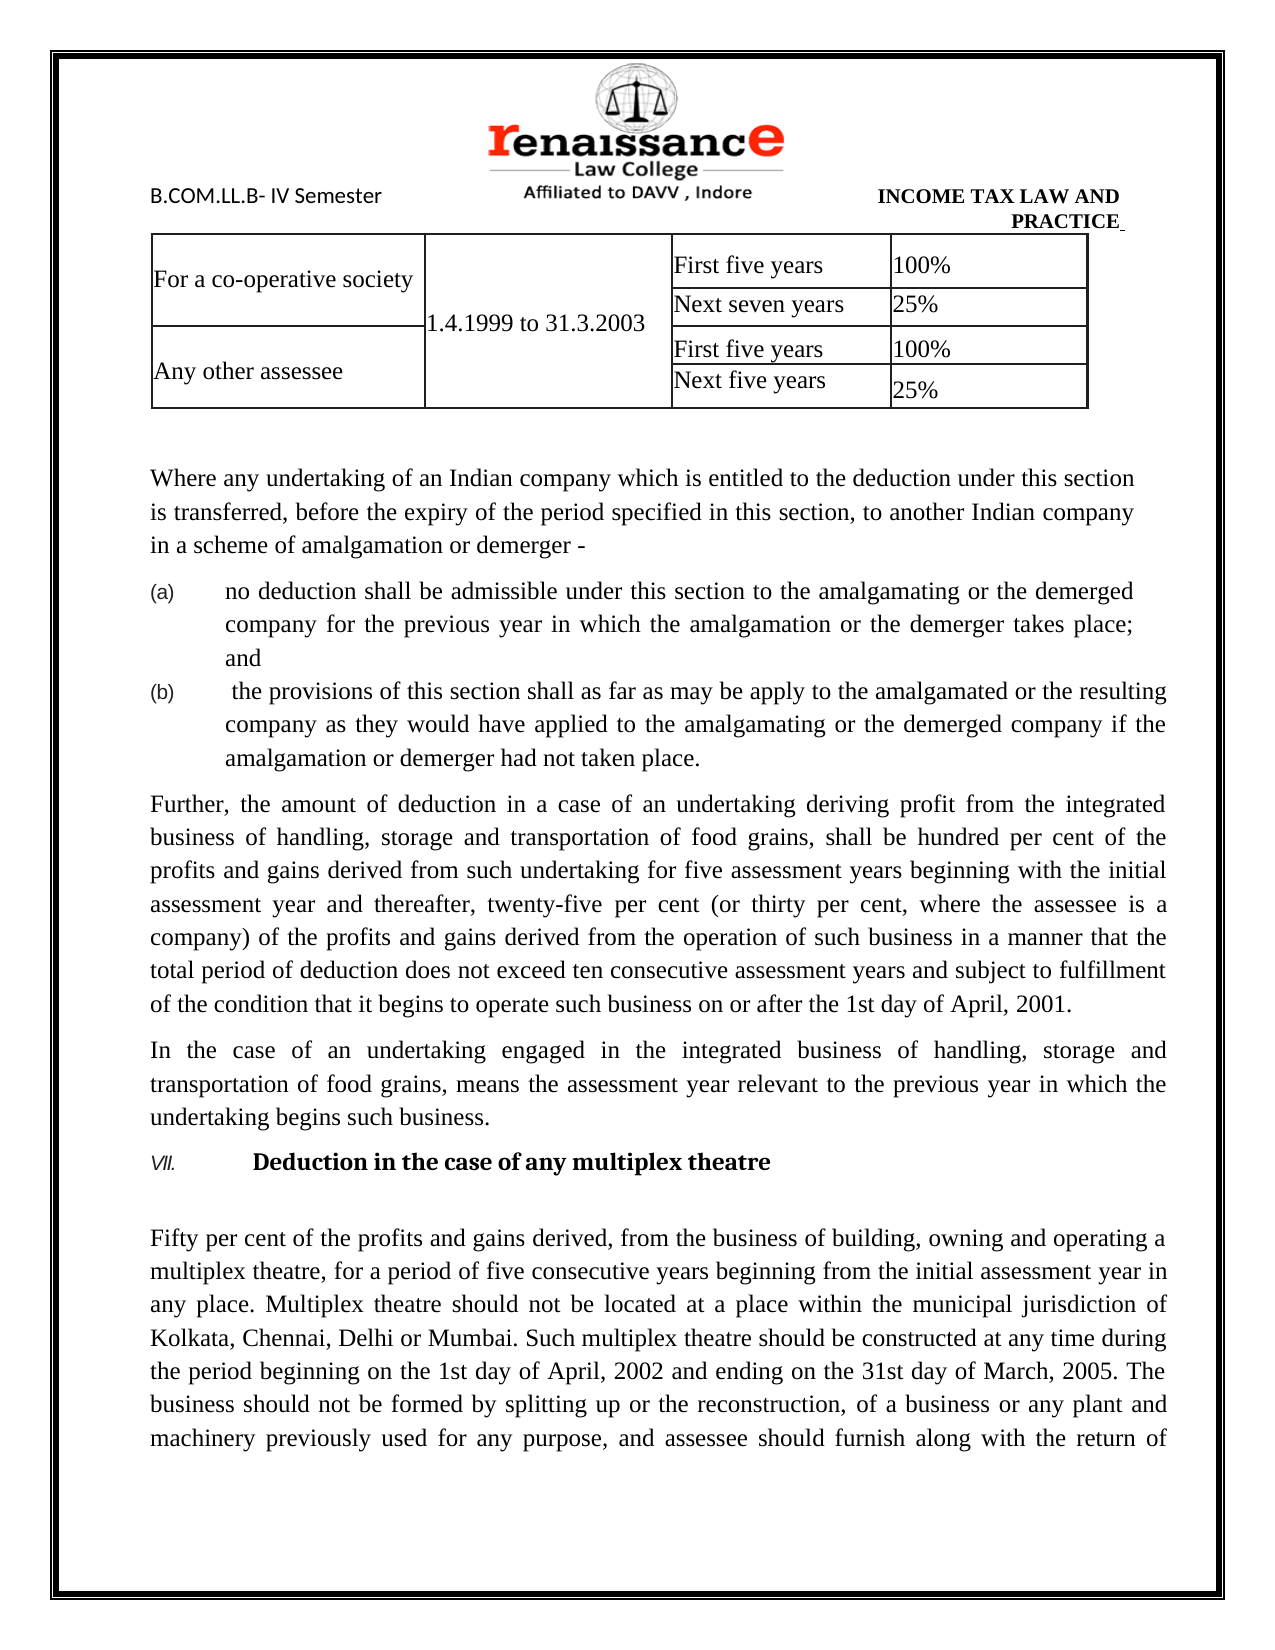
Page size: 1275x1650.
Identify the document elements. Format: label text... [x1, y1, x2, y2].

list no deduction shall be admissible under this section to the amalgamating or the demerged company for the previous year in which the amalgamation or the demerger takes place; and [150, 576, 1134, 671]
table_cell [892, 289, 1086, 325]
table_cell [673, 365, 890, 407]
subtitle Deduction in the case of any multiplex theatre [150, 1148, 1200, 1177]
text In the case of an undertaking engaged in the integrated business of handling, storage and transportation of food grains, means the assessment year relevant to the previous year in which the undertaking begins such business. [150, 1035, 1168, 1131]
picture [473, 63, 802, 204]
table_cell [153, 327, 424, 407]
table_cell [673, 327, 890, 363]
text Where any undertaking of an Indian company which is entitled to the deduction under this section is transferred, before the expiry of the period specified in this section, to another Indian company in a scheme of amalgamation or demerger - [150, 463, 1134, 559]
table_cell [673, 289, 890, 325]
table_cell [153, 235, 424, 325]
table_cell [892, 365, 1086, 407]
list the provisions of this section shall as far as may be apply to the amalgamated or the resulting company as they would have applied to the amalgamating or the demerged company if the amalgamation or demerger had not taken place. [150, 676, 1168, 771]
text Further, the amount of deduction in a case of an undertaking deriving profit from the integrated business of handling, storage and transportation of food grains, shall be hundred per cent of the profits and gains derived from such undertaking for five assessment years beginning with the initial assessment year and thereafter, twenty-five per cent (or thirty per cent, where the assessee is a company) of the profits and gains derived from the operation of such business in a manner that the total period of deduction does not exceed ten consecutive assessment years and subject to fulfillment of the condition that it begins to operate such business on or after the 1st day of April, 2001. [150, 789, 1168, 1018]
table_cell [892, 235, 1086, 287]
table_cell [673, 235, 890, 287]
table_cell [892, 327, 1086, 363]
